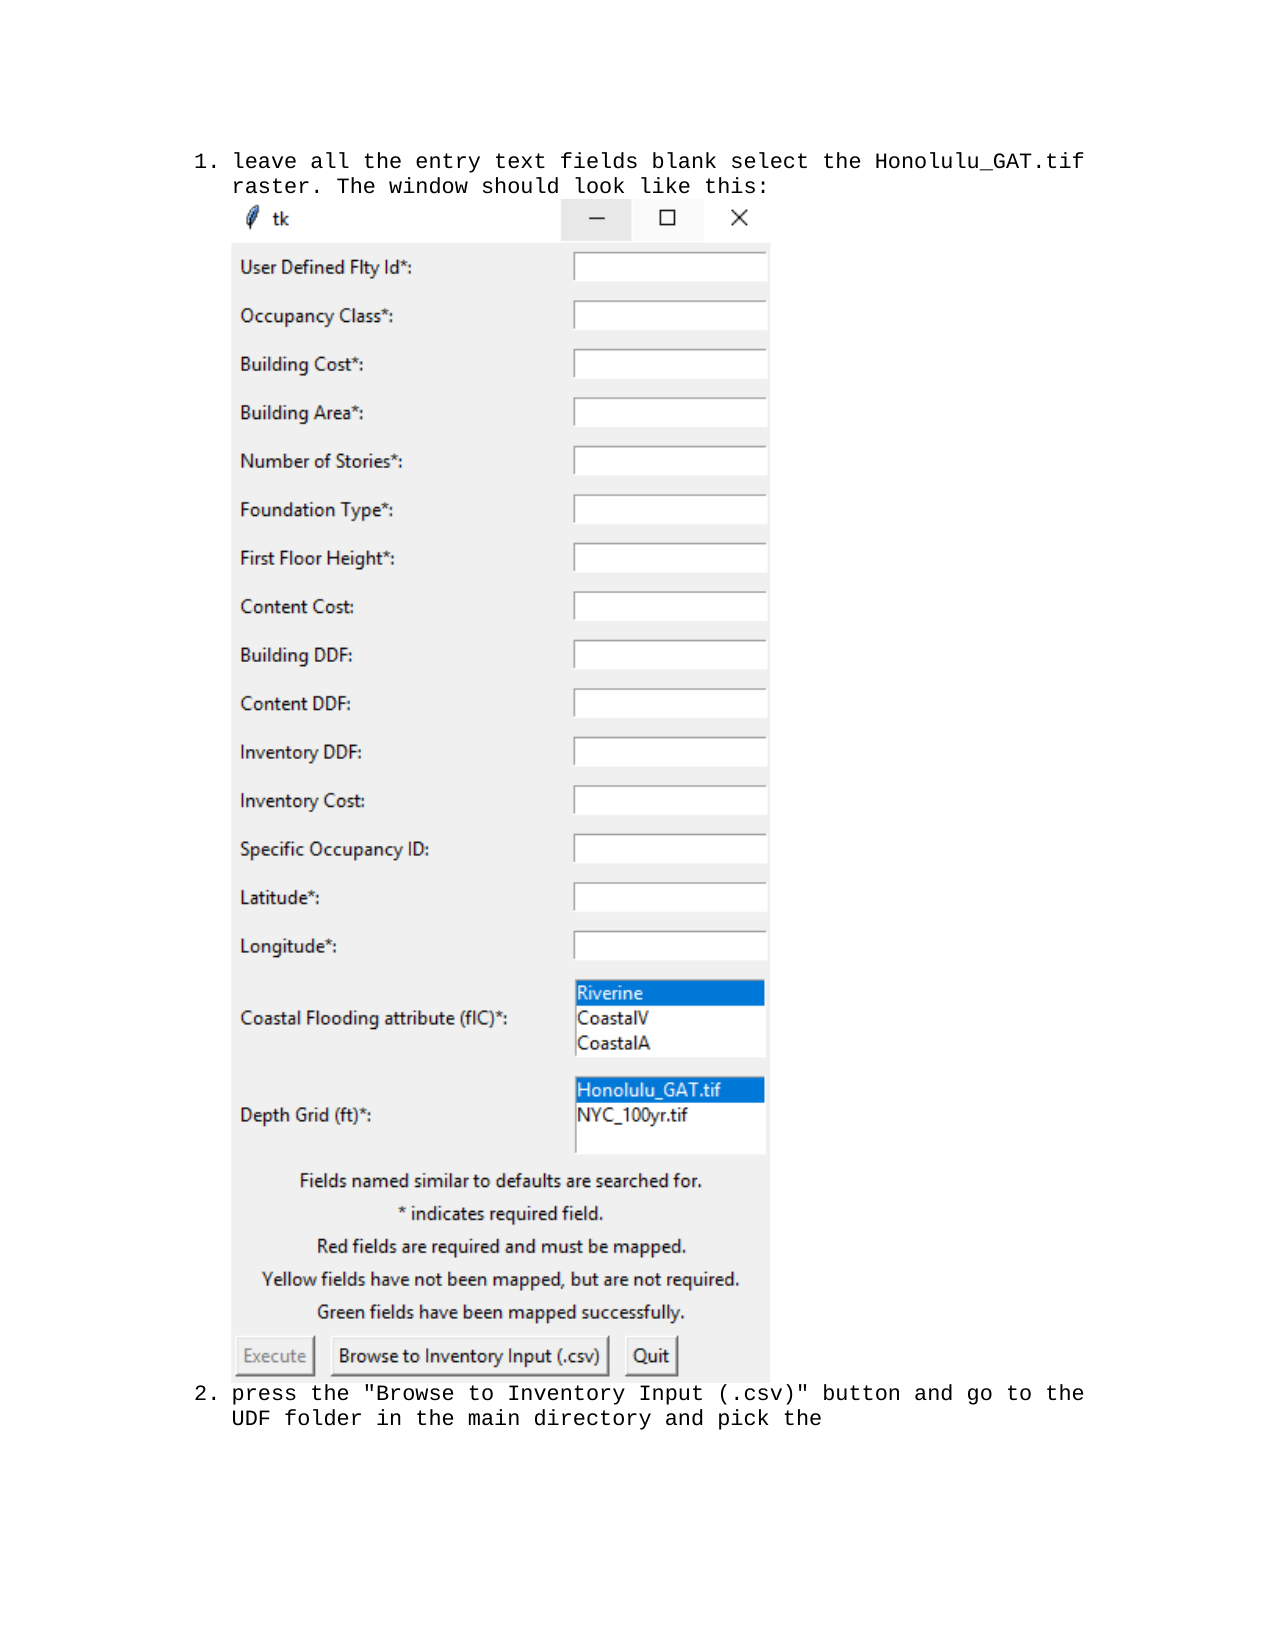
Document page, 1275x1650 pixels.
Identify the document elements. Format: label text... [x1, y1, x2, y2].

picture [231, 199, 771, 1383]
